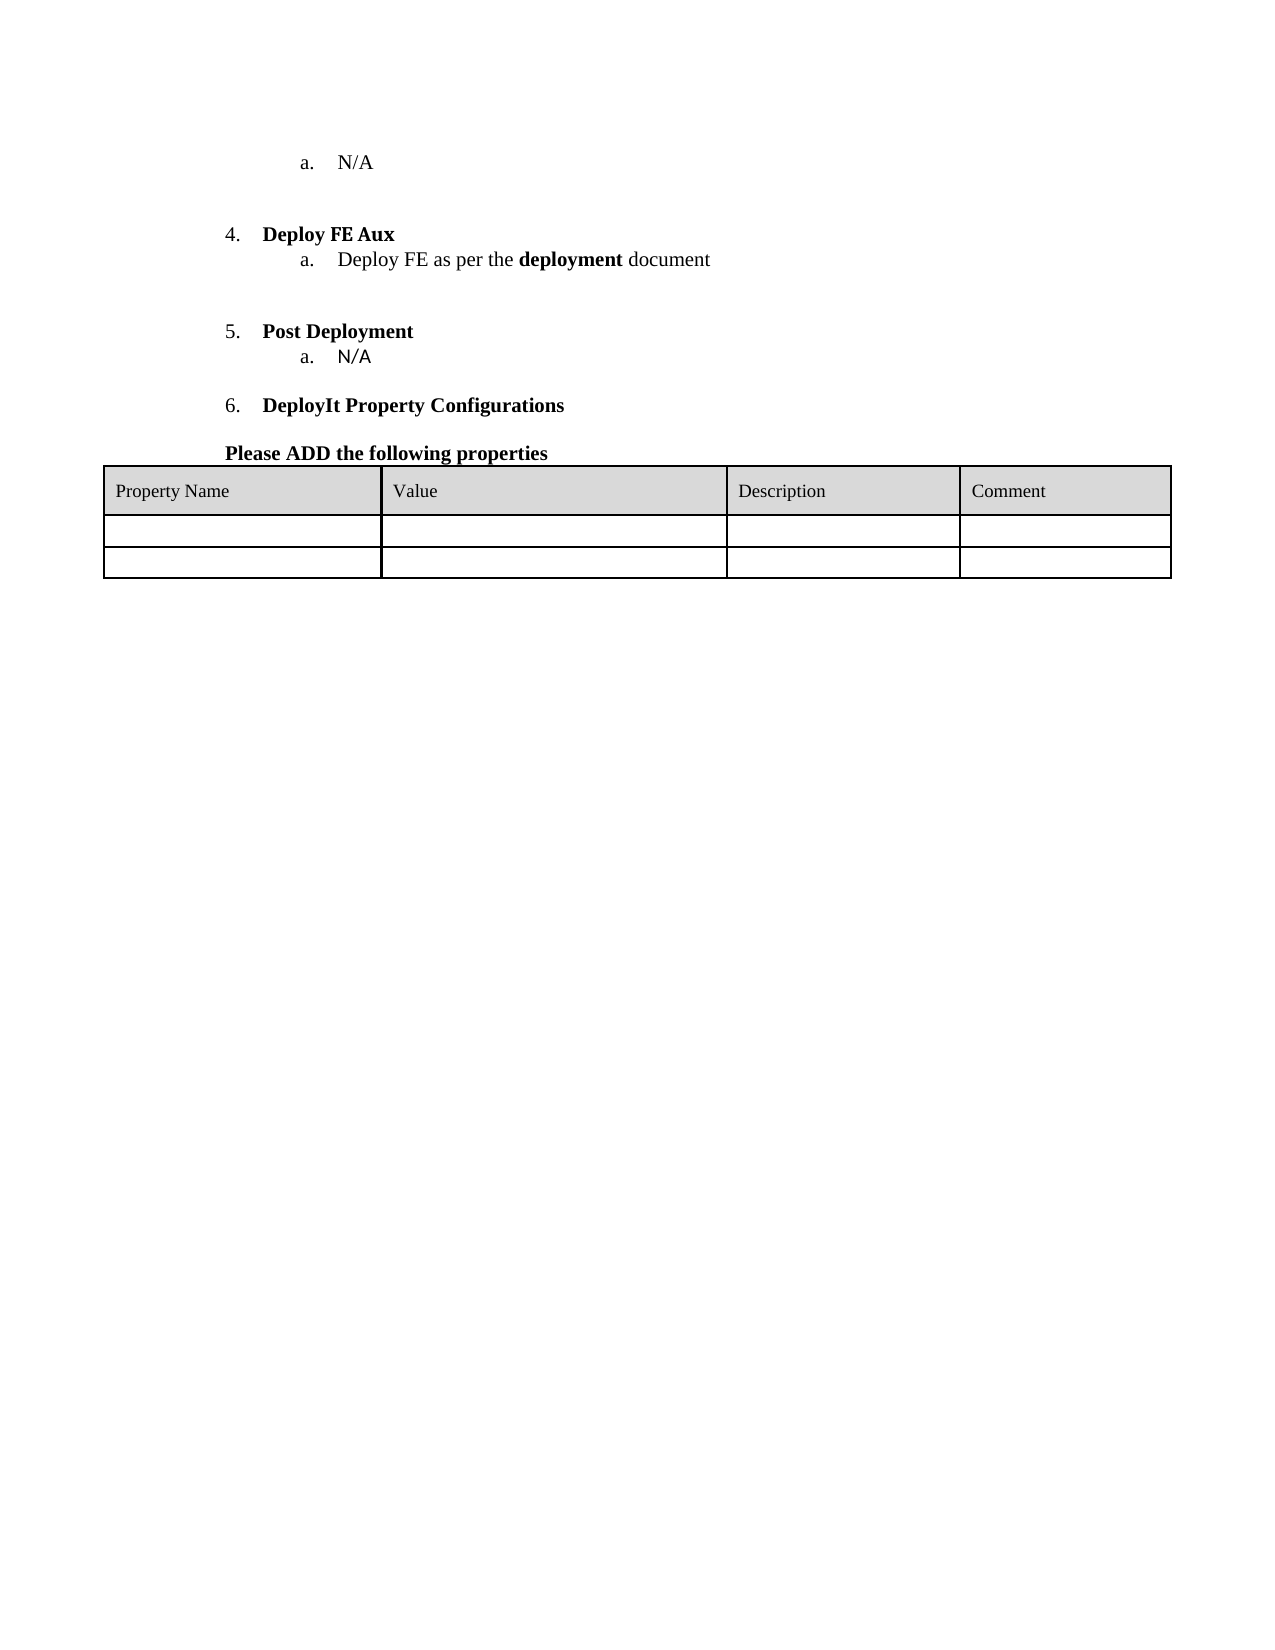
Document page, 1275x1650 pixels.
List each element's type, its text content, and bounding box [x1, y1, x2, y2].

table_header Value [383, 467, 726, 514]
table_cell [105, 516, 380, 546]
table_cell [383, 516, 726, 546]
table_header Comment [961, 467, 1170, 514]
table_cell [961, 516, 1170, 546]
table_cell [383, 548, 726, 577]
list DeployIt Property Configurations [225, 393, 1087, 417]
list N/A [300, 150, 1087, 174]
list Post Deployment [225, 319, 1087, 343]
list Deploy FE Aux [225, 222, 1087, 247]
list Deploy FE as per the deployment document [300, 247, 1087, 271]
text Please ADD the following properties [225, 441, 1087, 465]
table_cell [728, 516, 959, 546]
list N/A [300, 343, 1087, 368]
table_cell [728, 548, 959, 577]
table_cell [105, 548, 380, 577]
table_header Description [728, 467, 959, 514]
table_cell [961, 548, 1170, 577]
table_header Property Name [105, 467, 380, 514]
